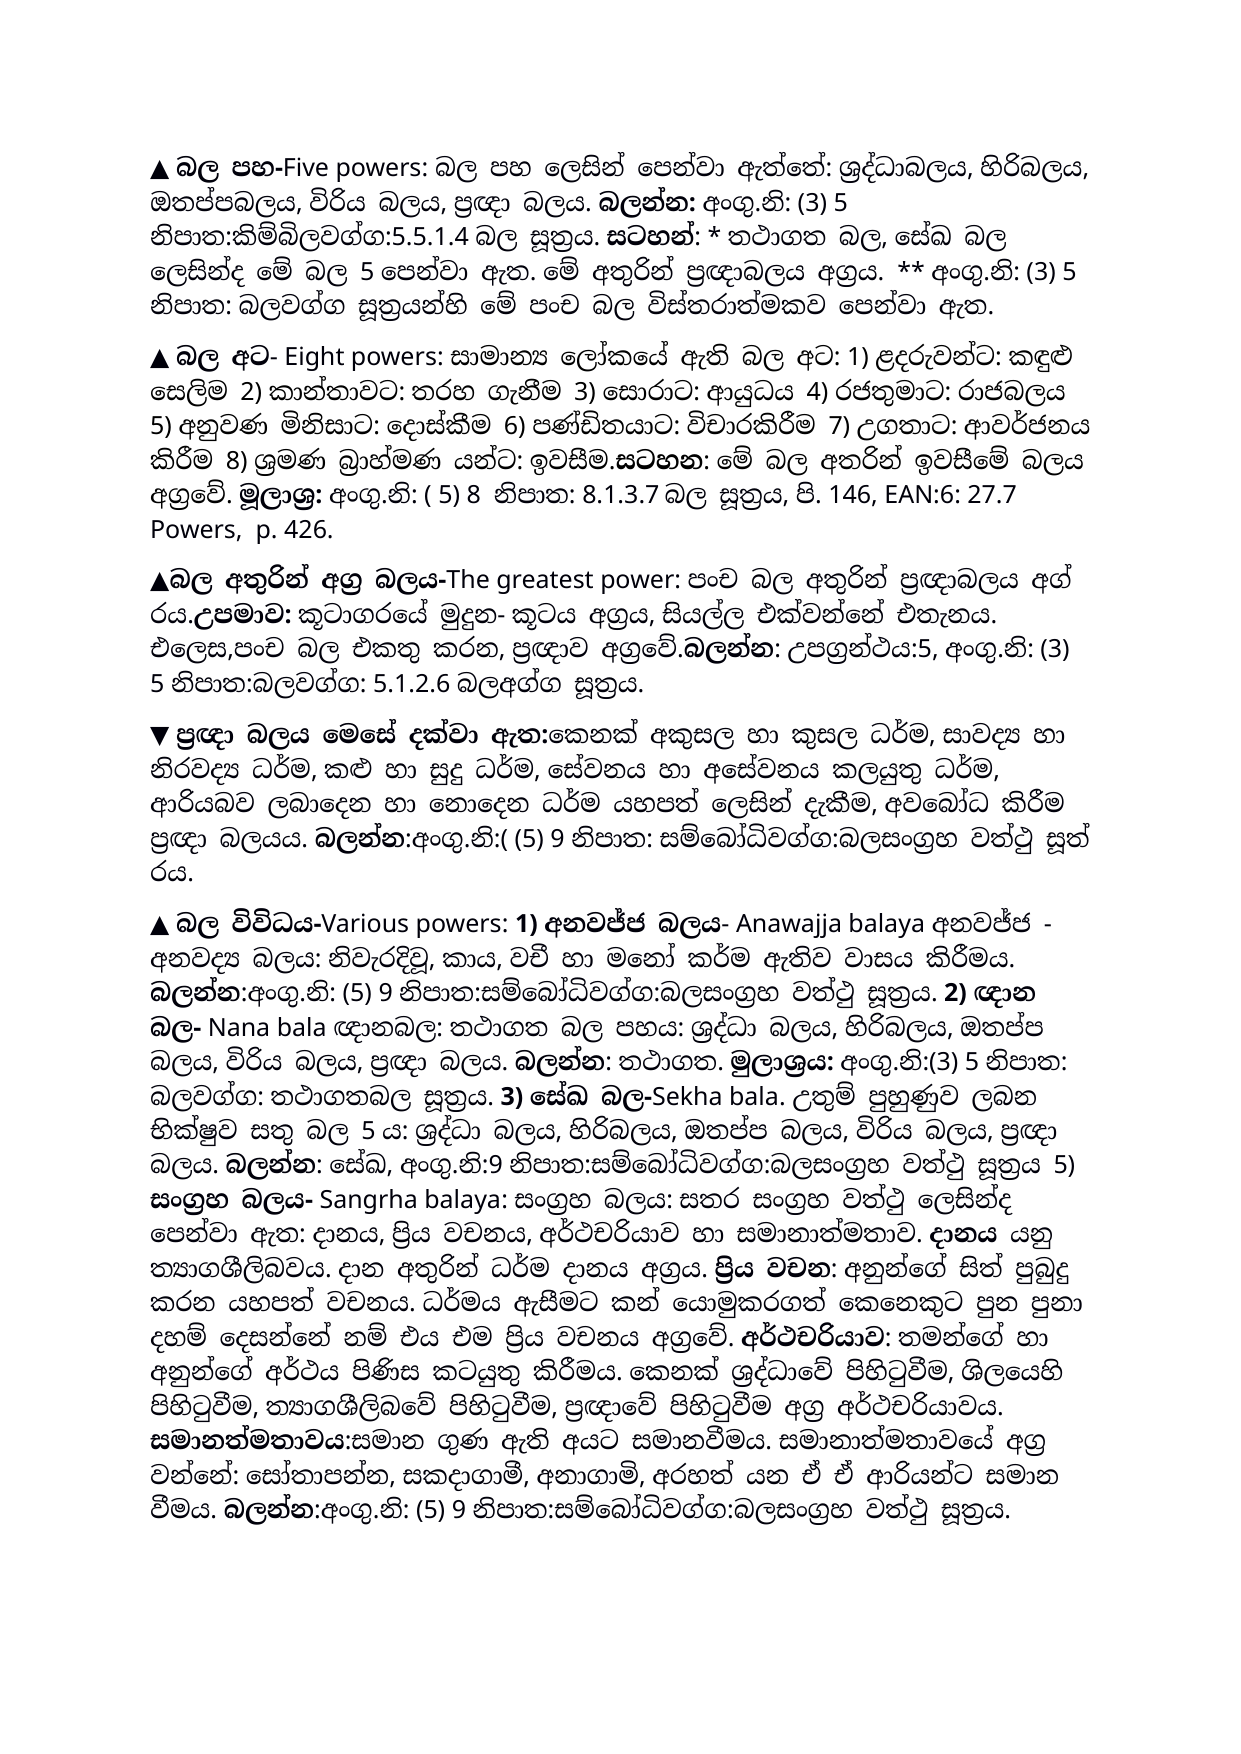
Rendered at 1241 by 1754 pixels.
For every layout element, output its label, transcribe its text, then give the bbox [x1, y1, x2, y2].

text ▲බල අතුරින් අග්‍ර බලය-The greatest power: පංච බල අතුරින් ප්‍රඥාබලය අග්‍රය.උපමාව: කූටාගරයේ මුදුන- කූටය අග්‍රය, සියල්ල එක්වන්නේ එතැනය. එලෙස,පංච බල එකතු කරන, ප්‍රඥාව අග්‍රවේ.බලන්න: උපග්‍රන්ථය:5, අංගු.නි: (3) 5 නිපාත:බලවග්ග: 5.1.2.6 බලඅග්ග සූත්‍රය. [150, 562, 1090, 700]
text ▲ බල අට- Eight powers: සාමාන්‍ය ලෝකයේ ඇති බල අට: 1) ළදරුවන්ට: කඳුළු සෙලිම 2) කාන්තාවට: තරහ ගැනීම 3) සොරාට: ආයුධය 4) රජතුමාට: රාජබලය 5) අනුවණ මිනිසාට: දොස්කීම 6) පණ්ඩිතයාට: විචාරකිරීම 7) උගතාට: ආවර්ජනය කිරීම 8) ශ්‍රමණ බ්‍රාහ්මණ යන්ට: ඉවසීම.සටහන: මේ බල අතරින් ඉවසීමේ බලය අග්‍රවේ. මූලාශ්‍ර: අංගු.නි: ( 5) 8 නිපාත: 8.1.3.7බල සූත්‍රය, පි. 146, EAN:6: 27.7 Powers, p. 426. [150, 339, 1090, 546]
text ▲ බල විවිධය-Various powers: 1) අනවජ්ජ බලය- Anawajja balaya අනවජ්ජ -අනවද්‍ය බලය: නිවැරදිවූ, කාය, වචී හා මනෝ කර්ම ඇතිව වාසය කිරීමය. බලන්න:අංගු.නි: (5) 9 නිපාත:සම්බෝධිවග්ග:බලසංග්‍රහ වත්ථු සූත්‍රය. 2) ඥාන බල- Nana bala ඥානබල: තථාගත බල පහය: ශ්‍රද්ධා බලය, හිරිබලය, ඔතප්ප බලය, විරිය බලය, ප්‍රඥා බලය. බලන්න: තථාගත. මුලාශ්‍රය: අංගු.නි:(3) 5 නිපාත: බලවග්ග: තථාගතබල සූත්‍රය. 3) සේඛ බල-Sekha bala. උතුම් පුහුණුව ලබන භික්ෂුව සතු බල 5 ය: ශ්‍රද්ධා බලය, හිරිබලය, ඔතප්ප බලය, විරිය බලය, ප්‍රඥා බලය. බලන්න: සේඛ, අංගු.නි:9 නිපාත:සම්බෝධිවග්ග:බලසංග්‍රහ වත්ථු සූත්‍රය 5) සංග්‍රහ බලය- Sangrha balaya: සංග්‍රහ බලය: සතර සංග්‍රහ වත්ථු ලෙසින්ද පෙන්වා ඇත: දානය, ප්‍රිය වචනය, අර්ථචරියාව හා සමානාත්මතාව. දානය යනු ත්‍යාගශීලිබවය. දාන අතුරින් ධර්ම දානය අග්‍රය. ප්‍රිය වචන: අනුන්ගේ සිත් පුබුදු කරන යහපත් වචනය. ධර්මය ඇසීමට කන් යොමුකරගත් කෙනෙකුට පුන පුනා දහම් දෙසන්නේ නම් එය එම ප්‍රිය වචනය අග්‍රවේ. අර්ථචරියාව: තමන්ගේ හා අනුන්ගේ අර්ථය පිණිස කටයුතු කිරීමය. කෙනක් ශ්‍රද්ධාවේ පිහිටුවීම, ශිලයෙහි පිහිටුවීම, ත්‍යාගශීලිබවේ පිහිටුවීම, ප්‍රඥාවේ පිහිටුවීම අග්‍ර අර්ථචරියාවය. සමානත්මතාවය:සමාන ගුණ ඇති අයට සමානවීමය. සමානාත්මතාවයේ අග්‍ර වන්නේ: සෝතාපන්න, සකදාගාමී, අනාගාමි, අරහත් යන ඒ ඒ ආරියන්ට සමාන වීමය. බලන්න:අංගු.නි: (5) 9 නිපාත:සම්බෝධිවග්ග:බලසංග්‍රහ වත්ථු සූත්‍රය. [150, 906, 1090, 1526]
text ▼ ප්‍රඥා බලය මෙසේ දක්වා ඇත:කෙනක් අකුසල හා කුසල ධර්ම, සාවද්‍ය හා නිරවද්‍ය ධර්ම, කළු හා සුදු ධර්ම, සේවනය හා අසේවනය කලයුතු ධර්ම, ආරියබව ලබාදෙන හා නොදෙන ධර්ම යහපත් ලෙසින් දැකීම, අවබෝධ කිරීම ප්‍රඥා බලයය. බලන්න:අංගු.නි:( (5) 9 නිපාත: සම්බෝධිවග්ග:බලසංග්‍රහ වත්ථු සූත්‍රය. [150, 717, 1090, 889]
text ▲ බල පහ-Five powers: බල පහ ලෙසින් පෙන්වා ඇත්තේ: ශ්‍රද්ධාබලය, හිරිබලය, ඔතප්පබලය, විරිය බලය, ප්‍රඥා බලය. බලන්න: අංගු.නි: (3) 5 නිපාත:කිම්බිලවග්ග:5.5.1.4 බල සූත්‍රය. සටහන්: * තථාගත බල, සේඛ බල ලෙසින්ද මේ බල 5 පෙන්වා ඇත. මේ අතුරින් ප්‍රඥාබලය අග්‍රය. ** අංගු.නි: (3) 5 නිපාත: බලවග්ග සූත්‍රයන්හි මේ පංච බල විස්තරාත්මකව පෙන්වා ඇත. [150, 150, 1090, 322]
